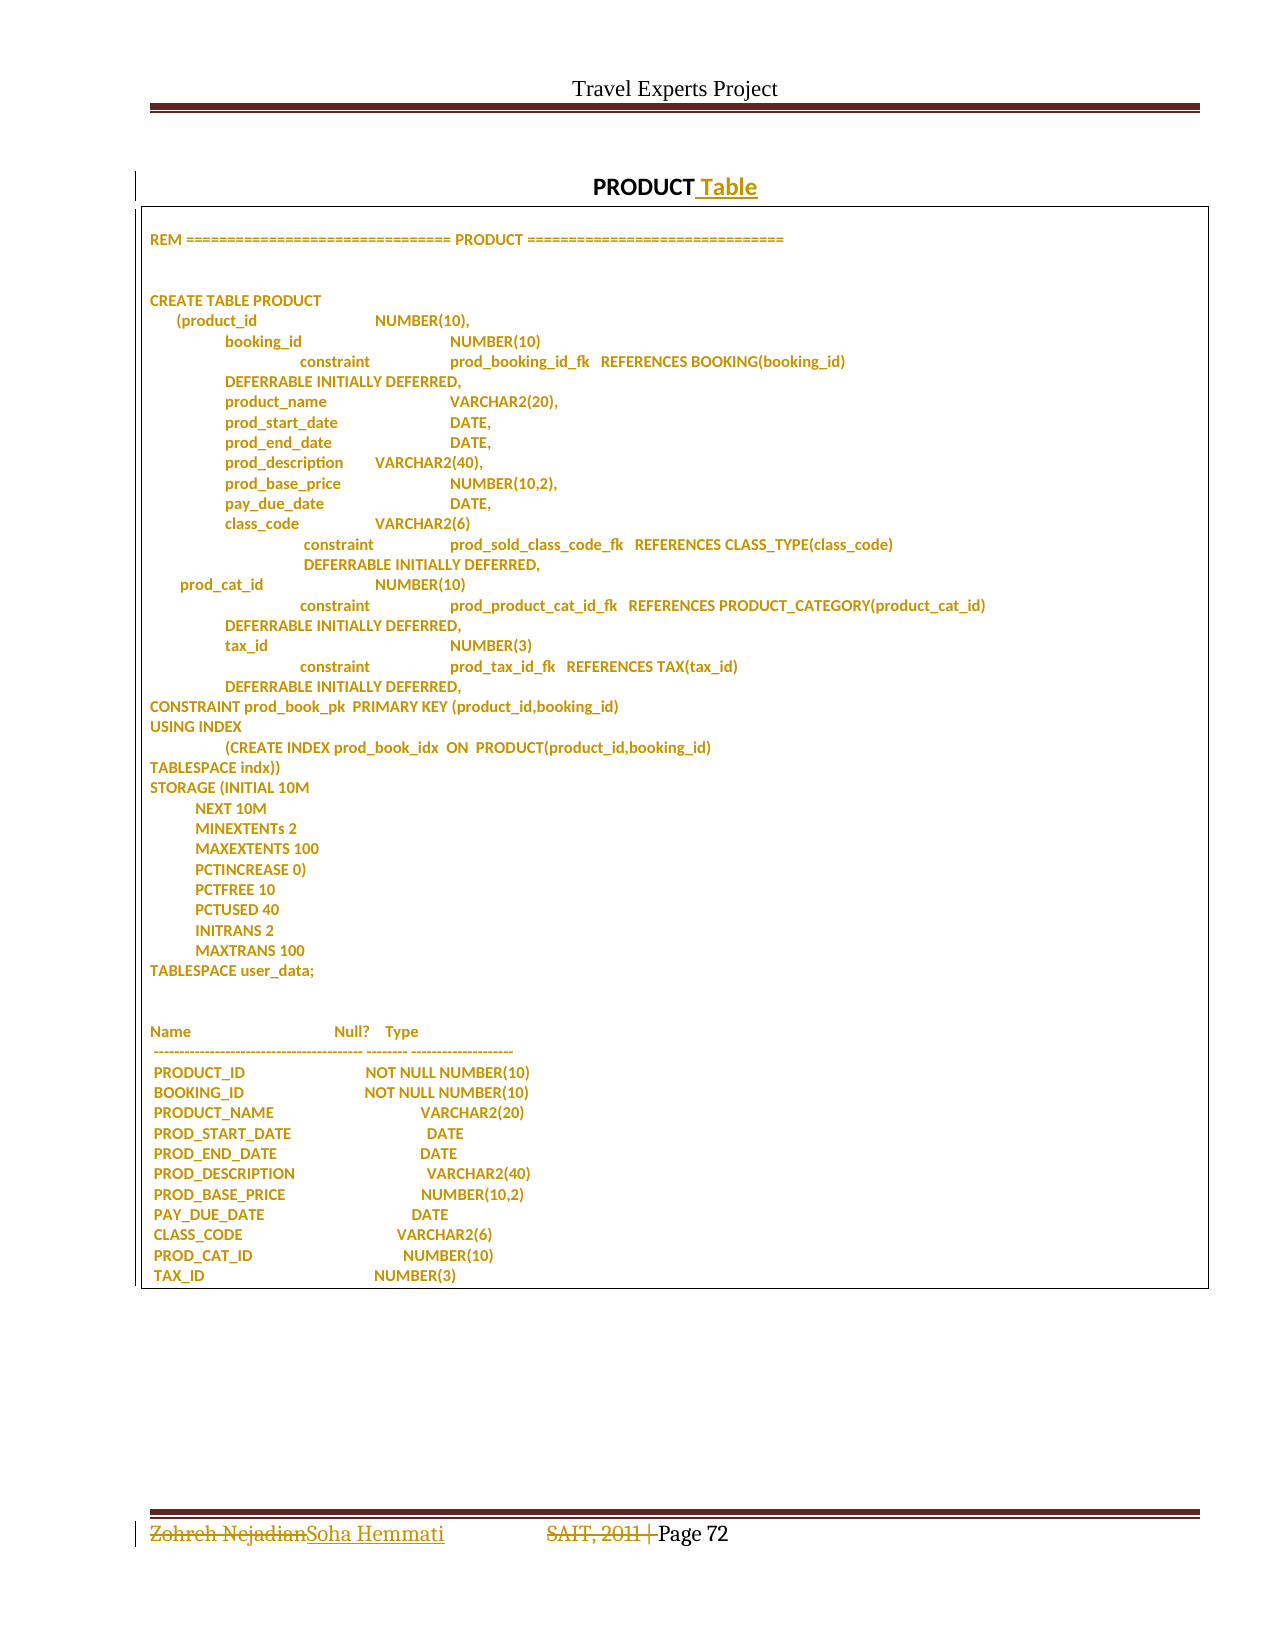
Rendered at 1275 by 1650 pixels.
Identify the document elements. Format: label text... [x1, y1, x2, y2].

text TABLESPACE user_data; [150, 961, 1200, 981]
text INITRANS 2 [150, 920, 1200, 940]
text DEFERRABLE INITIALLY DEFERRED, [150, 615, 1200, 636]
text PRODUCT_ID NOT NULL NUMBER(10) [150, 1062, 1200, 1082]
text PROD_START_DATE DATE [150, 1123, 1200, 1143]
text PCTINCREASE 0) [150, 859, 1200, 879]
text DEFERRABLE INITIALLY DEFERRED, [150, 371, 1200, 392]
text prod_base_price NUMBER(10,2), [150, 473, 1200, 493]
text MINEXTENTs 2 [150, 818, 1200, 839]
text constraint prod_tax_id_fk REFERENCES TAX(tax_id) [150, 656, 1200, 676]
text prod_cat_id NUMBER(10) [150, 574, 1200, 595]
text CONSTRAINT prod_book_pk PRIMARY KEY (product_id,booking_id) [150, 696, 1200, 717]
text Name Null? Type [150, 1021, 1200, 1042]
text PRODUCT_NAME VARCHAR2(20) [150, 1103, 1200, 1123]
text PROD_BASE_PRICE NUMBER(10,2) [150, 1184, 1200, 1204]
text ----------------------------------------- -------- -------------------- [150, 1042, 1200, 1062]
text PAY_DUE_DATE DATE [150, 1204, 1200, 1224]
text prod_description VARCHAR2(40), [150, 453, 1200, 473]
text constraint prod_product_cat_id_fk REFERENCES PRODUCT_CATEGORY(product_cat_id) [150, 595, 1200, 615]
text (product_id NUMBER(10), [150, 311, 1200, 331]
text PROD_CAT_ID NUMBER(10) [150, 1245, 1200, 1262]
subtitle PRODUCT [150, 171, 1200, 201]
text MAXEXTENTS 100 [150, 839, 1200, 859]
text CREATE TABLE PRODUCT [150, 290, 1200, 311]
text USING INDEX [150, 717, 1200, 737]
text PROD_END_DATE DATE [150, 1143, 1200, 1164]
text PCTFREE 10 [150, 879, 1200, 899]
text pay_due_date DATE, [150, 493, 1200, 514]
text DEFERRABLE INITIALLY DEFERRED, [150, 676, 1200, 696]
text PROD_DESCRIPTION VARCHAR2(40) [150, 1164, 1200, 1184]
text DEFERRABLE INITIALLY DEFERRED, [150, 554, 1200, 574]
text NEXT 10M [150, 798, 1200, 818]
text prod_start_date DATE, [150, 412, 1200, 432]
text TAX_ID NUMBER(3) [142, 1262, 1208, 1288]
text product_name VARCHAR2(20), [150, 392, 1200, 412]
text constraint prod_booking_id_fk REFERENCES BOOKING(booking_id) [150, 351, 1200, 371]
text BOOKING_ID NOT NULL NUMBER(10) [150, 1082, 1200, 1103]
text REM ================================ PRODUCT =============================== [150, 229, 1200, 249]
text (CREATE INDEX prod_book_idx ON PRODUCT(product_id,booking_id) [150, 737, 1200, 757]
text TABLESPACE indx)) [150, 757, 1200, 778]
text CLASS_CODE VARCHAR2(6) [150, 1224, 1200, 1245]
text class_code VARCHAR2(6) [150, 514, 1200, 534]
text PCTUSED 40 [150, 899, 1200, 920]
text tax_id NUMBER(3) [150, 636, 1200, 656]
text prod_end_date DATE, [150, 432, 1200, 453]
text STORAGE (INITIAL 10M [150, 778, 1200, 798]
text constraint prod_sold_class_code_fk REFERENCES CLASS_TYPE(class_code) [150, 534, 1200, 554]
text booking_id NUMBER(10) [150, 331, 1200, 351]
text MAXTRANS 100 [150, 940, 1200, 961]
